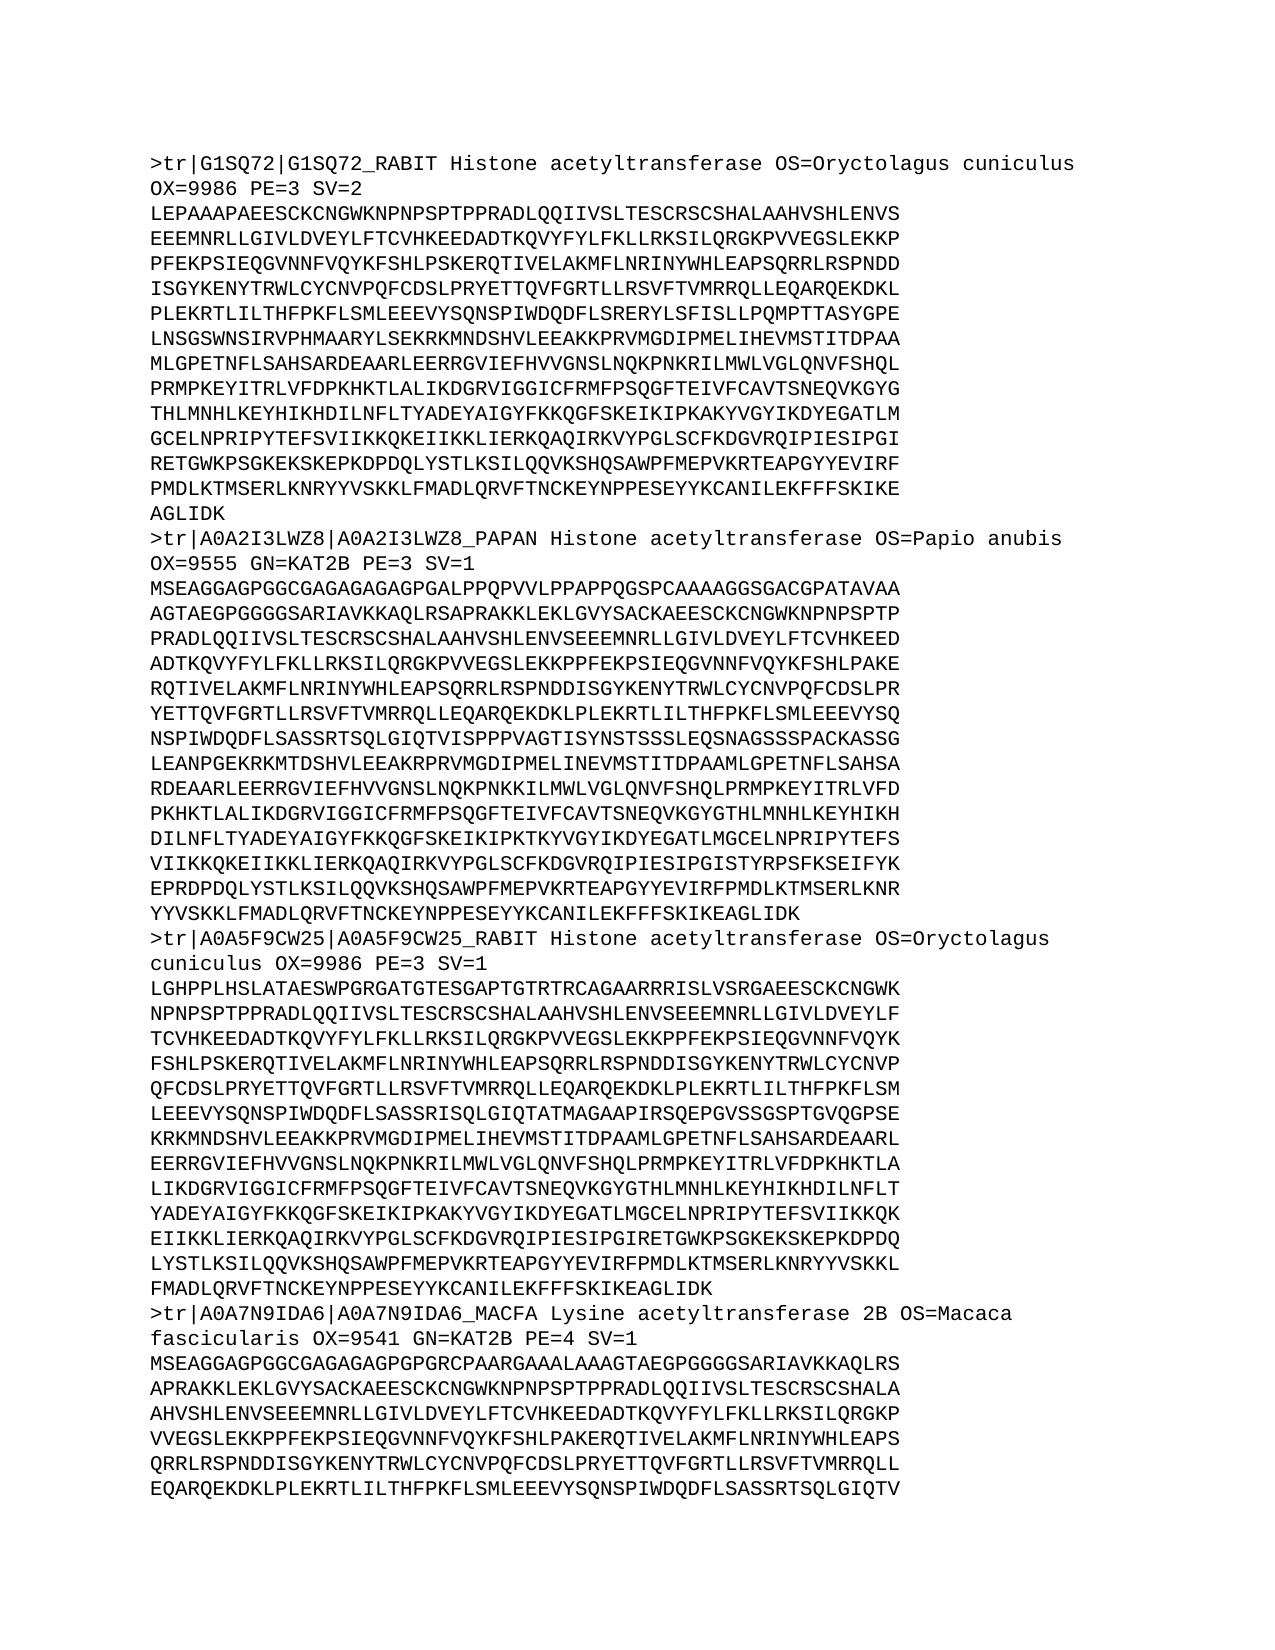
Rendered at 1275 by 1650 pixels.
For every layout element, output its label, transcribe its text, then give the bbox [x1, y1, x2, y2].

text EPRDPDQLYSTLKSILQQVKSHQSAWPFMEPVKRTEAPGYYEVIRFPMDLKTMSERLKNR [150, 875, 1125, 900]
text FSHLPSKERQTIVELAKMFLNRINYWHLEAPSQRRLRSPNDDISGYKENYTRWLCYCNVP [150, 1050, 1125, 1075]
text MSEAGGAGPGGCGAGAGAGPGPGRCPAARGAAALAAAGTAEGPGGGGSARIAVKKAQLRS [150, 1350, 1125, 1375]
text EEEMNRLLGIVLDVEYLFTCVHKEEDADTKQVYFYLFKLLRKSILQRGKPVVEGSLEKKP [150, 225, 1125, 250]
text KRKMNDSHVLEEAKKPRVMGDIPMELIHEVMSTITDPAAMLGPETNFLSAHSARDEAARL [150, 1125, 1125, 1150]
text YADEYAIGYFKKQGFSKEIKIPKAKYVGYIKDYEGATLMGCELNPRIPYTEFSVIIKKQK [150, 1200, 1125, 1225]
text VIIKKQKEIIKKLIERKQAQIRKVYPGLSCFKDGVRQIPIESIPGISTYRPSFKSEIFYK [150, 850, 1125, 875]
text THLMNHLKEYHIKHDILNFLTYADEYAIGYFKKQGFSKEIKIPKAKYVGYIKDYEGATLM [150, 400, 1125, 425]
text QFCDSLPRYETTQVFGRTLLRSVFTVMRRQLLEQARQEKDKLPLEKRTLILTHFPKFLSM [150, 1075, 1125, 1100]
text GCELNPRIPYTEFSVIIKKQKEIIKKLIERKQAQIRKVYPGLSCFKDGVRQIPIESIPGI [150, 425, 1125, 450]
text YYVSKKLFMADLQRVFTNCKEYNPPESEYYKCANILEKFFFSKIKEAGLIDK [150, 900, 1125, 925]
text ISGYKENYTRWLCYCNVPQFCDSLPRYETTQVFGRTLLRSVFTVMRRQLLEQARQEKDKL [150, 275, 1125, 300]
text VVEGSLEKKPPFEKPSIEQGVNNFVQYKFSHLPAKERQTIVELAKMFLNRINYWHLEAPS [150, 1425, 1125, 1450]
text PKHKTLALIKDGRVIGGICFRMFPSQGFTEIVFCAVTSNEQVKGYGTHLMNHLKEYHIKH [150, 800, 1125, 825]
text LIKDGRVIGGICFRMFPSQGFTEIVFCAVTSNEQVKGYGTHLMNHLKEYHIKHDILNFLT [150, 1175, 1125, 1200]
text EIIKKLIERKQAQIRKVYPGLSCFKDGVRQIPIESIPGIRETGWKPSGKEKSKEPKDPDQ [150, 1225, 1125, 1250]
text MLGPETNFLSAHSARDEAARLEERRGVIEFHVVGNSLNQKPNKRILMWLVGLQNVFSHQL [150, 350, 1125, 375]
text >tr|A0A7N9IDA6|A0A7N9IDA6_MACFA Lysine acetyltransferase 2B OS=Macaca fascicularis OX=9541 GN=KAT2B PE=4 SV=1 [150, 1300, 1125, 1350]
text AHVSHLENVSEEEMNRLLGIVLDVEYLFTCVHKEEDADTKQVYFYLFKLLRKSILQRGKP [150, 1400, 1125, 1425]
text LEANPGEKRKMTDSHVLEEAKRPRVMGDIPMELINEVMSTITDPAAMLGPETNFLSAHSA [150, 750, 1125, 775]
text NSPIWDQDFLSASSRTSQLGIQTVISPPPVAGTISYNSTSSSLEQSNAGSSSPACKASSG [150, 725, 1125, 750]
text QRRLRSPNDDISGYKENYTRWLCYCNVPQFCDSLPRYETTQVFGRTLLRSVFTVMRRQLL [150, 1450, 1125, 1475]
text PMDLKTMSERLKNRYYVSKKLFMADLQRVFTNCKEYNPPESEYYKCANILEKFFFSKIKE [150, 475, 1125, 500]
text NPNPSPTPPRADLQQIIVSLTESCRSCSHALAAHVSHLENVSEEEMNRLLGIVLDVEYLF [150, 1000, 1125, 1025]
text PLEKRTLILTHFPKFLSMLEEEVYSQNSPIWDQDFLSRERYLSFISLLPQMPTTASYGPE [150, 300, 1125, 325]
text >tr|G1SQ72|G1SQ72_RABIT Histone acetyltransferase OS=Oryctolagus cuniculus OX=9986 PE=3 SV=2 [150, 150, 1125, 200]
text APRAKKLEKLGVYSACKAEESCKCNGWKNPNPSPTPPRADLQQIIVSLTESCRSCSHALA [150, 1375, 1125, 1400]
text EERRGVIEFHVVGNSLNQKPNKRILMWLVGLQNVFSHQLPRMPKEYITRLVFDPKHKTLA [150, 1150, 1125, 1175]
text RQTIVELAKMFLNRINYWHLEAPSQRRLRSPNDDISGYKENYTRWLCYCNVPQFCDSLPR [150, 675, 1125, 700]
text PRMPKEYITRLVFDPKHKTLALIKDGRVIGGICFRMFPSQGFTEIVFCAVTSNEQVKGYG [150, 375, 1125, 400]
text PRADLQQIIVSLTESCRSCSHALAAHVSHLENVSEEEMNRLLGIVLDVEYLFTCVHKEED [150, 625, 1125, 650]
text LYSTLKSILQQVKSHQSAWPFMEPVKRTEAPGYYEVIRFPMDLKTMSERLKNRYYVSKKL [150, 1250, 1125, 1275]
text EQARQEKDKLPLEKRTLILTHFPKFLSMLEEEVYSQNSPIWDQDFLSASSRTSQLGIQTV [150, 1475, 1125, 1500]
text AGLIDK [150, 500, 1125, 525]
text FMADLQRVFTNCKEYNPPESEYYKCANILEKFFFSKIKEAGLIDK [150, 1275, 1125, 1300]
text RETGWKPSGKEKSKEPKDPDQLYSTLKSILQQVKSHQSAWPFMEPVKRTEAPGYYEVIRF [150, 450, 1125, 475]
text AGTAEGPGGGGSARIAVKKAQLRSAPRAKKLEKLGVYSACKAEESCKCNGWKNPNPSPTP [150, 600, 1125, 625]
text MSEAGGAGPGGCGAGAGAGAGPGALPPQPVVLPPAPPQGSPCAAAAGGSGACGPATAVAA [150, 575, 1125, 600]
text LEEEVYSQNSPIWDQDFLSASSRISQLGIQTATMAGAAPIRSQEPGVSSGSPTGVQGPSE [150, 1100, 1125, 1125]
text PFEKPSIEQGVNNFVQYKFSHLPSKERQTIVELAKMFLNRINYWHLEAPSQRRLRSPNDD [150, 250, 1125, 275]
text DILNFLTYADEYAIGYFKKQGFSKEIKIPKTKYVGYIKDYEGATLMGCELNPRIPYTEFS [150, 825, 1125, 850]
text >tr|A0A2I3LWZ8|A0A2I3LWZ8_PAPAN Histone acetyltransferase OS=Papio anubis OX=9555 GN=KAT2B PE=3 SV=1 [150, 525, 1125, 575]
text YETTQVFGRTLLRSVFTVMRRQLLEQARQEKDKLPLEKRTLILTHFPKFLSMLEEEVYSQ [150, 700, 1125, 725]
text LNSGSWNSIRVPHMAARYLSEKRKMNDSHVLEEAKKPRVMGDIPMELIHEVMSTITDPAA [150, 325, 1125, 350]
text RDEAARLEERRGVIEFHVVGNSLNQKPNKKILMWLVGLQNVFSHQLPRMPKEYITRLVFD [150, 775, 1125, 800]
text TCVHKEEDADTKQVYFYLFKLLRKSILQRGKPVVEGSLEKKPPFEKPSIEQGVNNFVQYK [150, 1025, 1125, 1050]
text LEPAAAPAEESCKCNGWKNPNPSPTPPRADLQQIIVSLTESCRSCSHALAAHVSHLENVS [150, 200, 1125, 225]
text LGHPPLHSLATAESWPGRGATGTESGAPTGTRTRCAGAARRRISLVSRGAEESCKCNGWK [150, 975, 1125, 1000]
text ADTKQVYFYLFKLLRKSILQRGKPVVEGSLEKKPPFEKPSIEQGVNNFVQYKFSHLPAKE [150, 650, 1125, 675]
text >tr|A0A5F9CW25|A0A5F9CW25_RABIT Histone acetyltransferase OS=Oryctolagus cuniculus OX=9986 PE=3 SV=1 [150, 925, 1125, 975]
